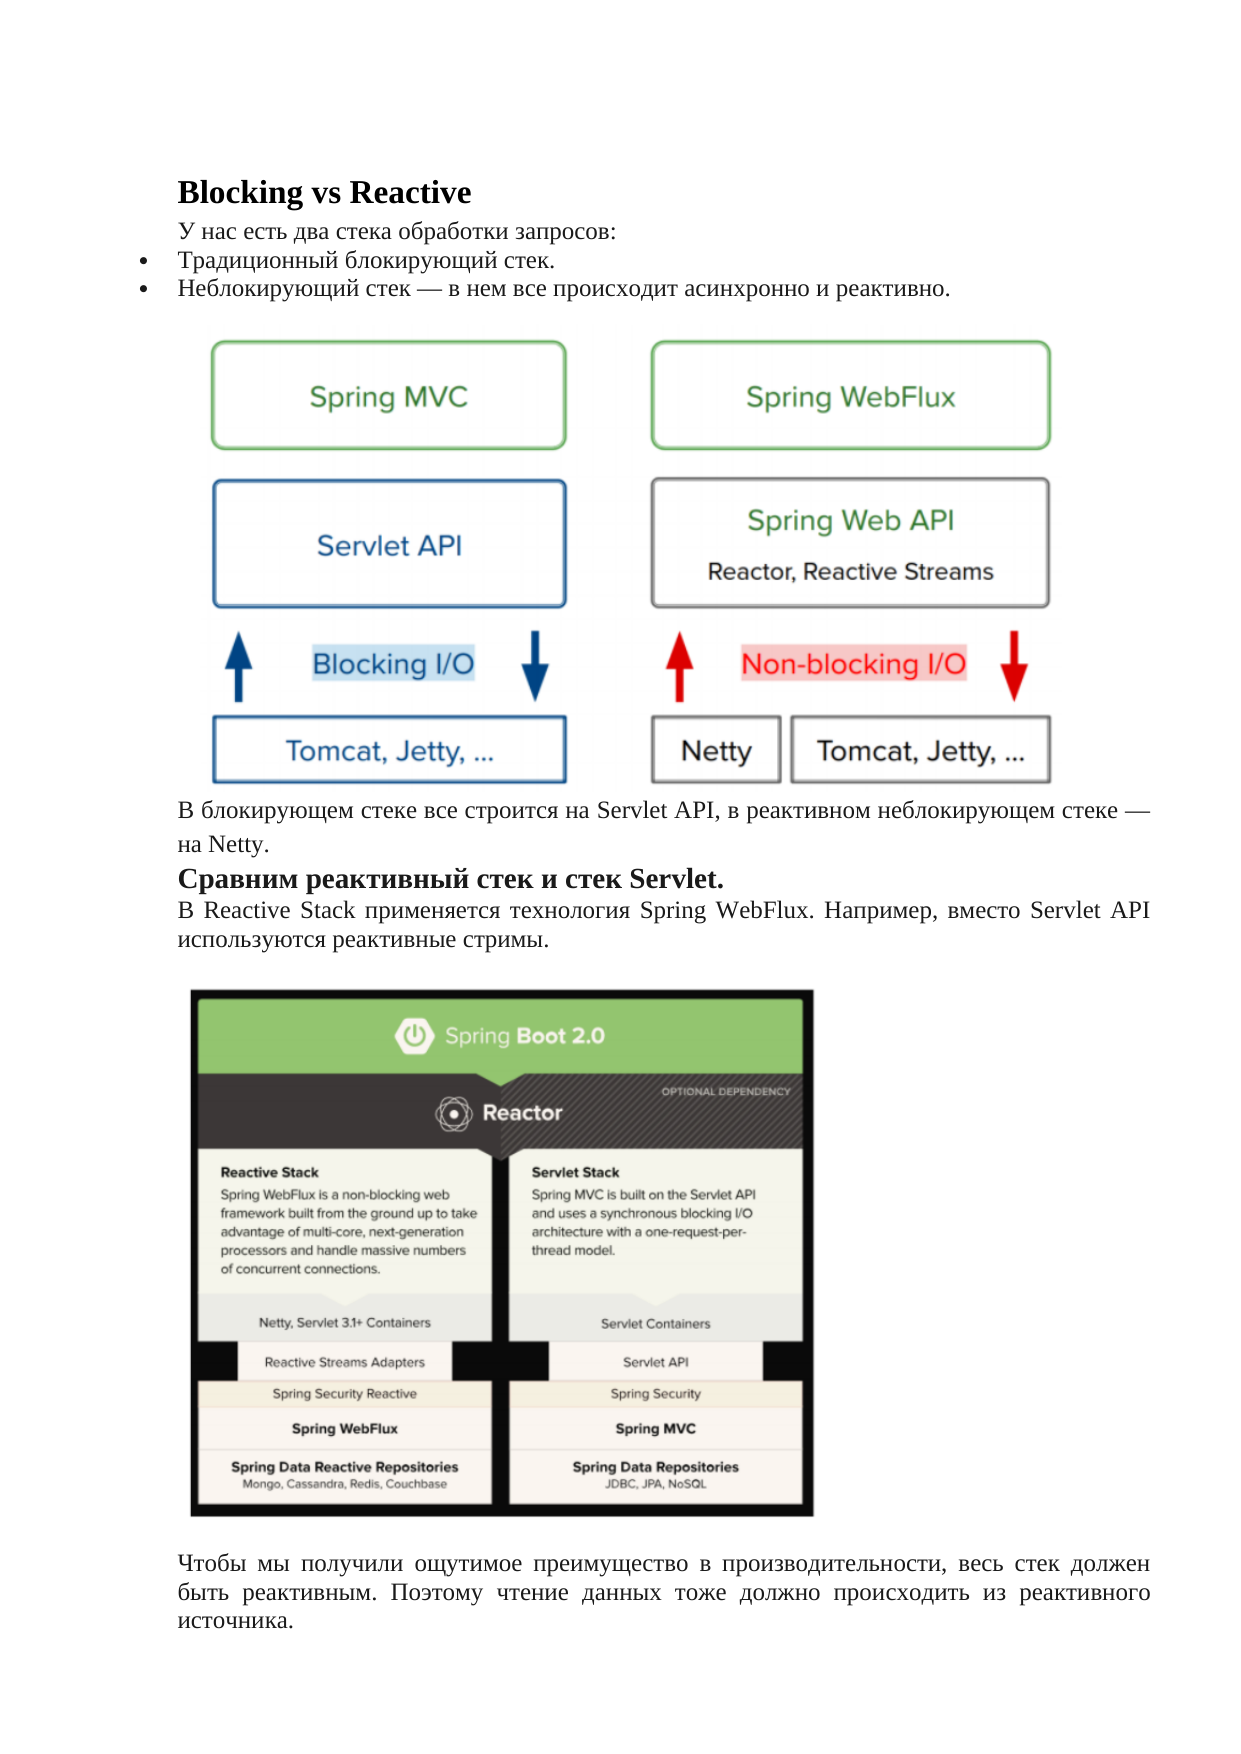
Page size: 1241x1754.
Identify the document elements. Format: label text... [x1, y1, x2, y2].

text Сравним реактивный стек и стек Servlet. [177, 862, 1152, 895]
list Неблокирующий стек — в нем все происходит асинхронно и реактивно. [140, 273, 1152, 302]
text У нас есть два стека обработки запросов: [177, 216, 1152, 245]
text В Reactive Stack применяется технология Spring WebFlux. Например, вместо Servlet API используются реактивные стримы. [177, 895, 1152, 953]
text Blocking vs Reactive [177, 172, 1152, 210]
picture [177, 302, 1070, 792]
list Традиционный блокирующий стек. [140, 245, 1152, 273]
text Чтобы мы получили ощутимое преимущество в производительности, весь стек должен быть реактивным. Поэтому чтение данных тоже должно происходить из реактивного источника. [177, 1548, 1152, 1634]
picture [177, 977, 825, 1523]
